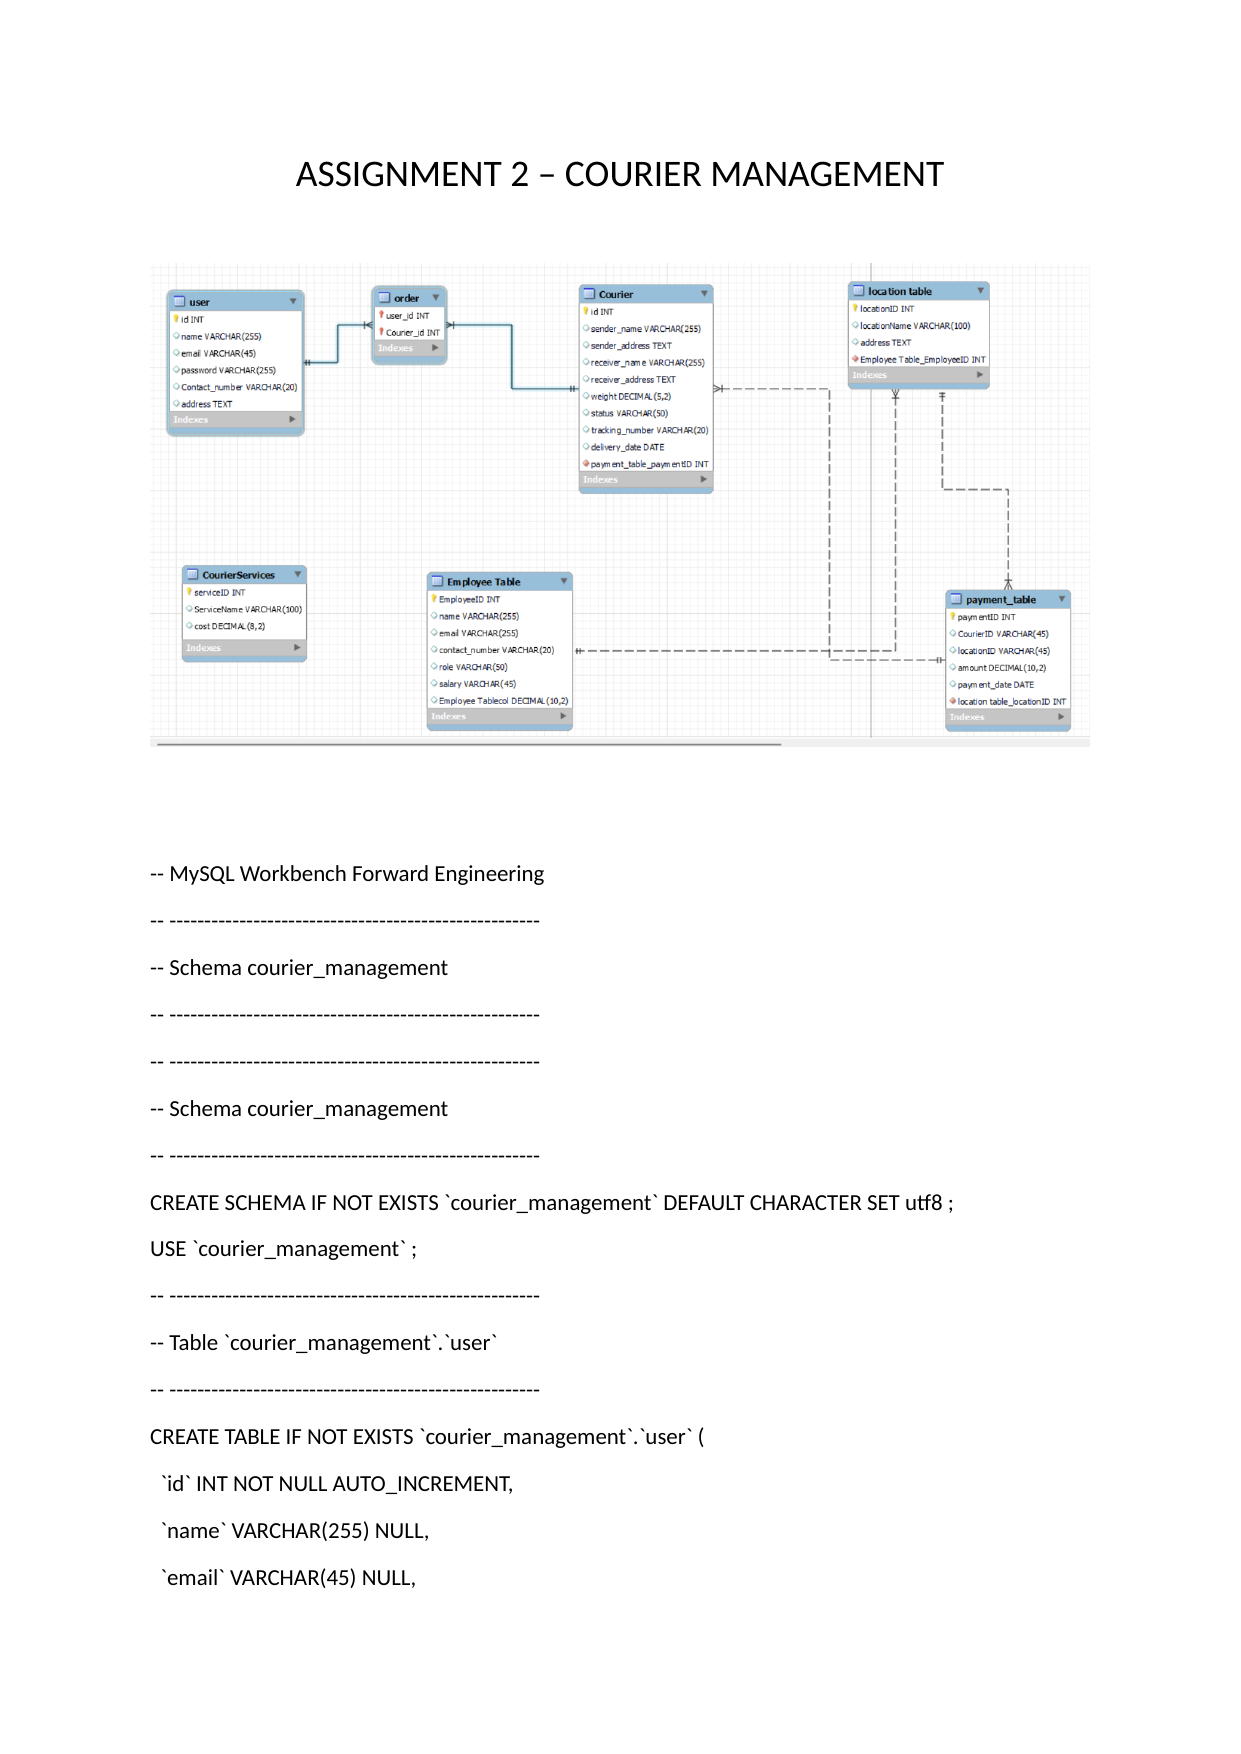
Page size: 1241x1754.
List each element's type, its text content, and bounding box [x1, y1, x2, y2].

text CREATE SCHEMA IF NOT EXISTS `courier_management` DEFAULT CHARACTER SET utf8 ; [150, 1188, 1090, 1216]
text `name` VARCHAR(255) NULL, [150, 1516, 1090, 1544]
text -- ----------------------------------------------------- [150, 906, 1090, 934]
text -- ----------------------------------------------------- [150, 1000, 1090, 1028]
text -- ----------------------------------------------------- [150, 1141, 1090, 1169]
text -- Schema courier_management [150, 953, 1090, 981]
text CREATE TABLE IF NOT EXISTS `courier_management`.`user` ( [150, 1422, 1090, 1450]
text -- ----------------------------------------------------- [150, 1281, 1090, 1309]
text `id` INT NOT NULL AUTO_INCREMENT, [150, 1469, 1090, 1497]
text -- MySQL Workbench Forward Engineering [150, 859, 1090, 887]
text -- ----------------------------------------------------- [150, 1047, 1090, 1075]
text -- Table `courier_management`.`user` [150, 1328, 1090, 1356]
text ASSIGNMENT 2 – COURIER MANAGEMENT [150, 150, 1090, 196]
text `email` VARCHAR(45) NULL, [150, 1563, 1090, 1591]
text -- Schema courier_management [150, 1094, 1090, 1122]
picture [150, 263, 1091, 747]
text -- ----------------------------------------------------- [150, 1375, 1090, 1403]
text USE `courier_management` ; [150, 1234, 1090, 1262]
